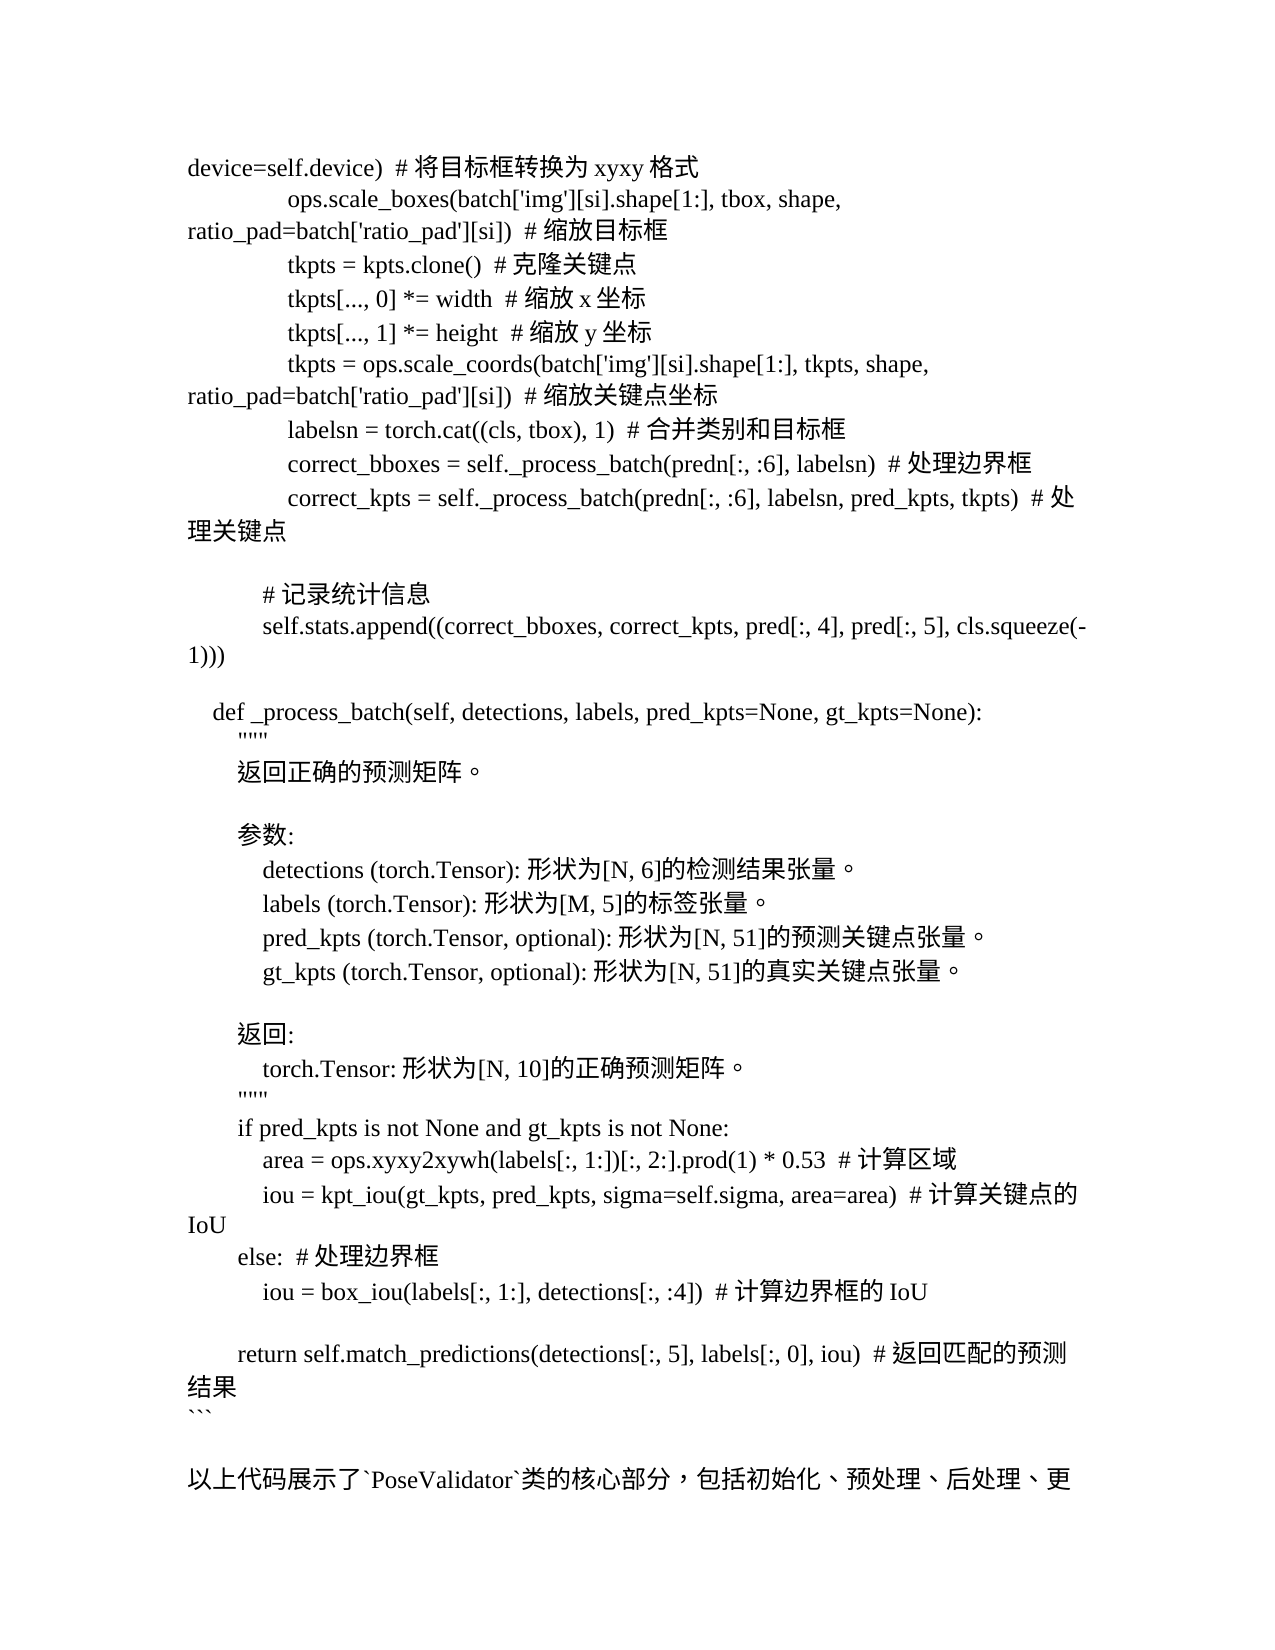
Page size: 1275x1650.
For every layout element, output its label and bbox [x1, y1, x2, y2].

text [187, 150, 1087, 1496]
